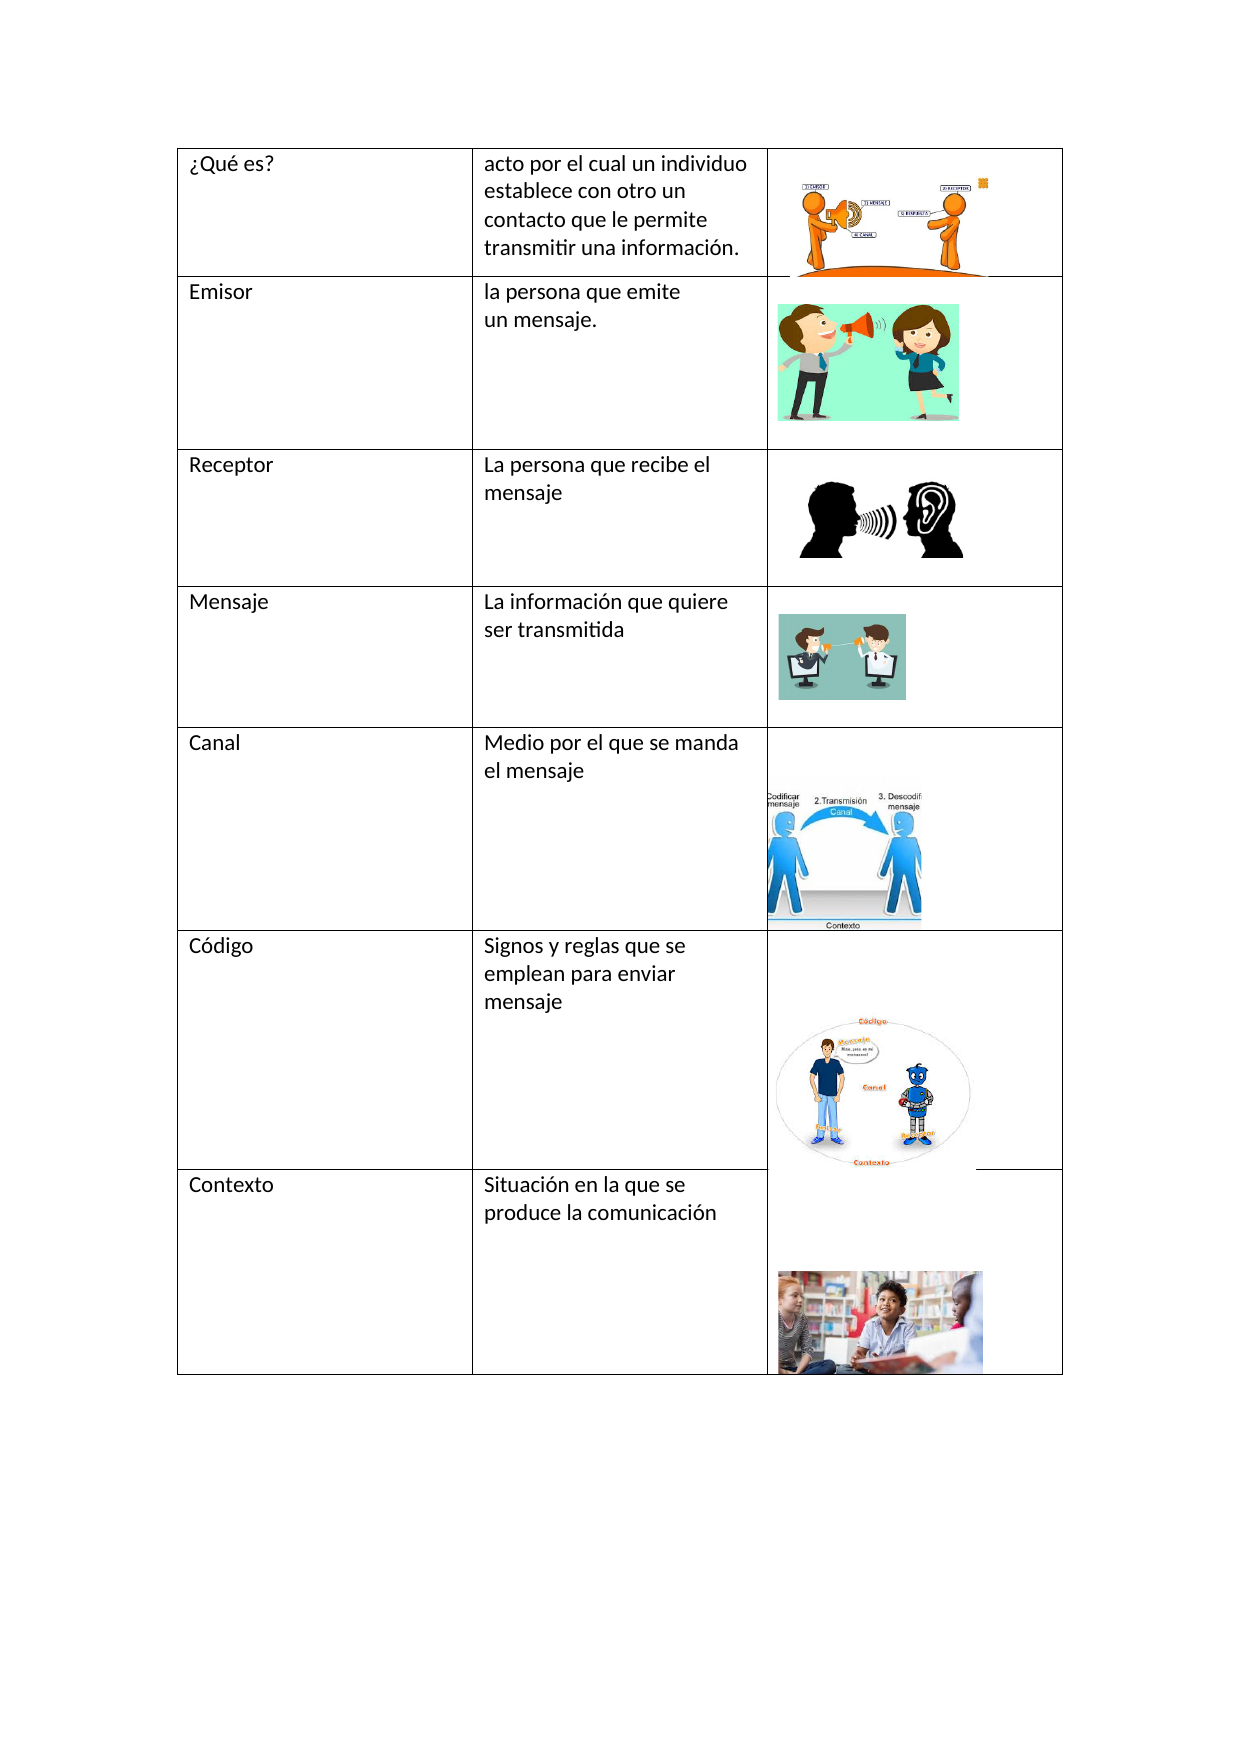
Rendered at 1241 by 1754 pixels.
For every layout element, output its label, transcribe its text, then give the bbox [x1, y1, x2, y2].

table_cell [768, 931, 1062, 1169]
table_cell La información que quiere ser transmitida [473, 587, 767, 727]
table_cell Contexto [178, 1170, 472, 1373]
table_cell [768, 587, 1062, 727]
picture [778, 1271, 983, 1374]
picture [778, 614, 906, 700]
picture [799, 450, 964, 558]
table_cell Receptor [178, 450, 472, 586]
table_cell Emisor [178, 277, 472, 449]
table_cell Signos y reglas que se emplean para enviar mensaje [473, 931, 767, 1169]
table_cell Canal [178, 728, 472, 930]
table_cell [768, 1170, 1062, 1373]
table_cell [768, 450, 1062, 586]
table_cell Medio por el que se manda el mensaje [473, 728, 767, 930]
table_cell Situación en la que se produce la comunicación [473, 1170, 767, 1373]
table_cell la persona que emite un mensaje. [473, 277, 767, 449]
table_cell Código [178, 931, 472, 1169]
picture [777, 304, 959, 421]
table_cell La persona que recibe el mensaje [473, 450, 767, 586]
table_cell [768, 728, 1062, 930]
picture [768, 1012, 977, 1170]
picture [768, 776, 922, 930]
table_cell [768, 277, 1062, 449]
table_header ¿Qué es? [178, 149, 472, 276]
picture [789, 176, 989, 277]
table_header [768, 149, 1062, 276]
table_cell Mensaje [178, 587, 472, 727]
table_header acto por el cual un individuo establece con otro un contacto que le permite transmitir una información. [473, 149, 767, 276]
